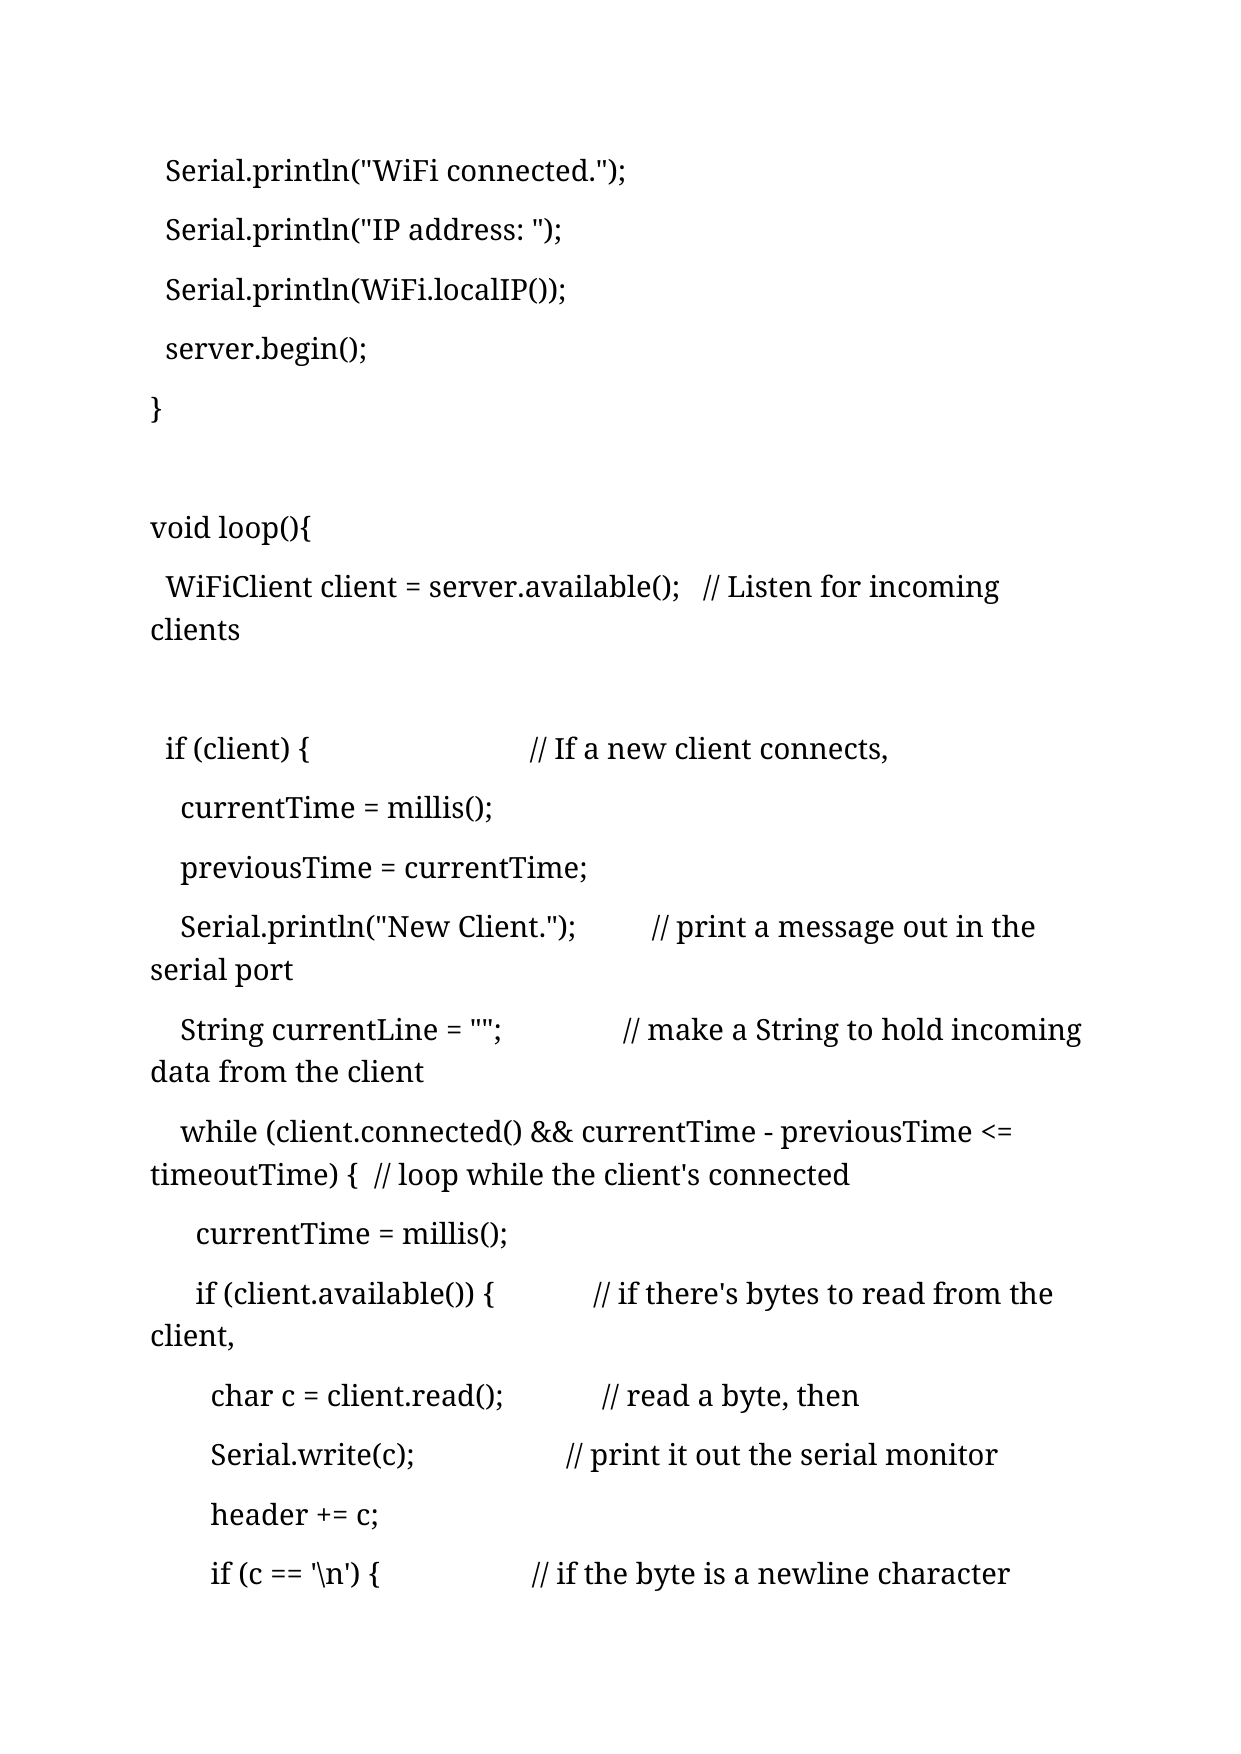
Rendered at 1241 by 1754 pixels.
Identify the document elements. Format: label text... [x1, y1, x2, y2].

text if (client.available()) { // if there's bytes to read from the client, [150, 1273, 1090, 1355]
text currentTime = millis(); [150, 788, 1090, 827]
text void loop(){ [150, 507, 1090, 547]
text previousTime = currentTime; [150, 847, 1090, 887]
text if (client) { // If a new client connects, [150, 728, 1090, 768]
text currentTime = millis(); [150, 1213, 1090, 1253]
text if (c == '\n') { // if the byte is a newline character [150, 1554, 1090, 1593]
text WiFiClient client = server.available(); // Listen for incoming clients [150, 566, 1090, 649]
text Serial.println("New Client."); // print a message out in the serial port [150, 907, 1090, 989]
text while (client.connected() && currentTime - previousTime <= timeoutTime) { // loop while the client's connected [150, 1111, 1090, 1194]
text header += c; [150, 1494, 1090, 1534]
text Serial.println("WiFi connected."); [150, 150, 1090, 190]
text Serial.println("IP address: "); [150, 209, 1090, 249]
text char c = client.read(); // read a byte, then [150, 1375, 1090, 1415]
text server.begin(); [150, 328, 1090, 368]
text String currentLine = ""; // make a String to hold incoming data from the client [150, 1009, 1090, 1091]
text Serial.write(c); // print it out the serial monitor [150, 1435, 1090, 1474]
text } [150, 388, 1090, 428]
text Serial.println(WiFi.localIP()); [150, 269, 1090, 309]
